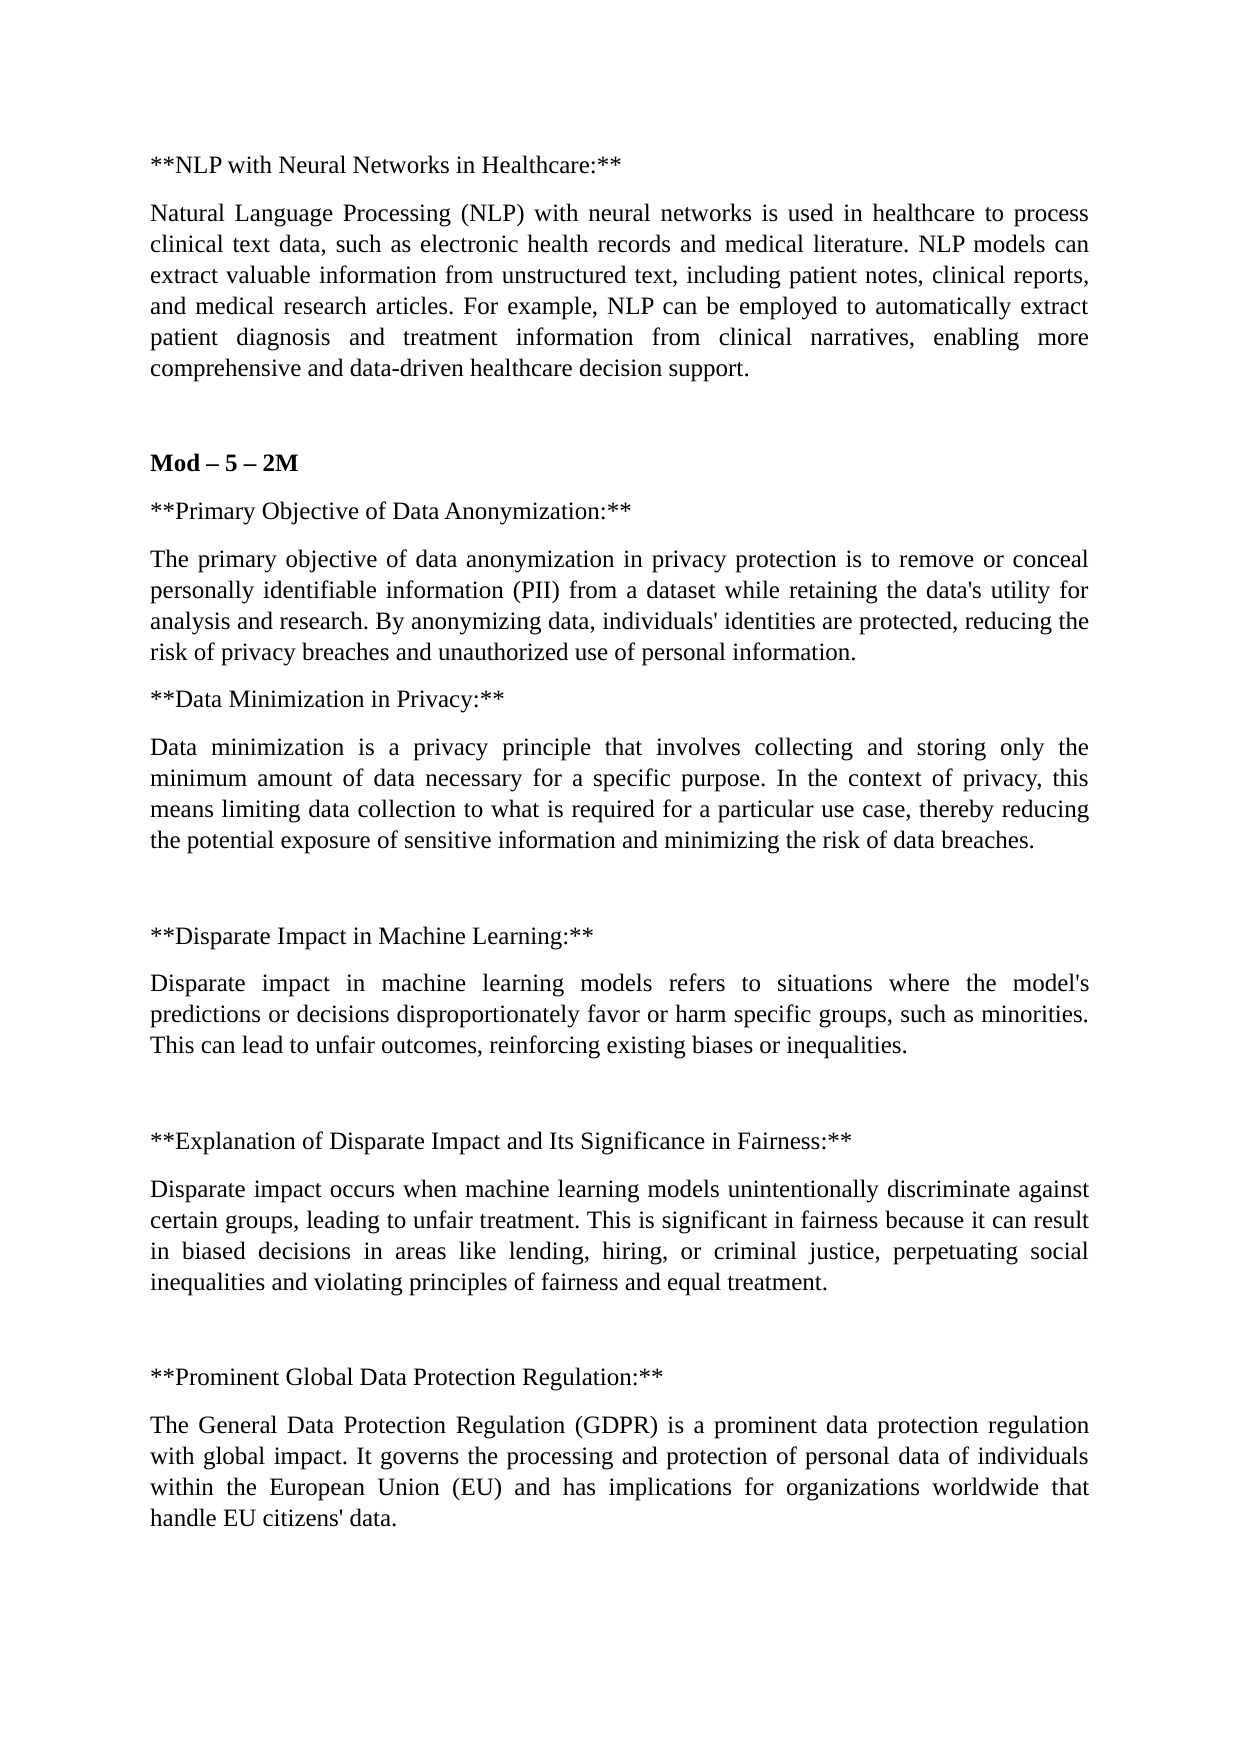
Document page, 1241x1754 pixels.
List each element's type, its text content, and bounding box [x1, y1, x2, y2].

text Mod – 5 – 2M [150, 448, 1090, 477]
text The primary objective of data anonymization in privacy protection is to remove or conceal personally identifiable information (PII) from a dataset while retaining the data's utility for analysis and research. By anonymizing data, individuals' identities are protected, reducing the risk of privacy breaches and unauthorized use of personal information. [150, 544, 1090, 666]
text Natural Language Processing (NLP) with neural networks is used in healthcare to process clinical text data, such as electronic health records and medical literature. NLP models can extract valuable information from unstructured text, including patient notes, clinical reports, and medical research articles. For example, NLP can be employed to automatically extract patient diagnosis and treatment information from clinical narratives, enabling more comprehensive and data-driven healthcare decision support. [150, 198, 1090, 382]
text Disparate impact occurs when machine learning models unintentionally discriminate against certain groups, leading to unfair treatment. This is significant in fairness because it can result in biased decisions in areas like lending, hiring, or criminal justice, perpetuating social inequalities and violating principles of fairness and equal treatment. [150, 1174, 1090, 1296]
text **NLP with Neural Networks in Healthcare:** [150, 150, 1090, 179]
text The General Data Protection Regulation (GDPR) is a prominent data protection regulation with global impact. It governs the processing and protection of personal data of individuals within the European Union (EU) and has implications for organizations worldwide that handle EU citizens' data. [150, 1410, 1090, 1532]
text Data minimization is a privacy principle that involves collecting and storing only the minimum amount of data necessary for a specific purpose. In the context of privacy, this means limiting data collection to what is required for a particular use case, thereby reducing the potential exposure of sensitive information and minimizing the risk of data breaches. [150, 732, 1090, 854]
text **Data Minimization in Privacy:** [150, 684, 1090, 713]
text **Disparate Impact in Machine Learning:** [150, 921, 1090, 949]
text Disparate impact in machine learning models refers to situations where the model's predictions or decisions disproportionately favor or harm specific groups, such as minorities. This can lead to unfair outcomes, reinforcing existing biases or inequalities. [150, 968, 1090, 1059]
text **Prominent Global Data Protection Regulation:** [150, 1362, 1090, 1391]
text **Explanation of Disparate Impact and Its Significance in Fairness:** [150, 1126, 1090, 1155]
text **Primary Objective of Data Anonymization:** [150, 496, 1090, 525]
